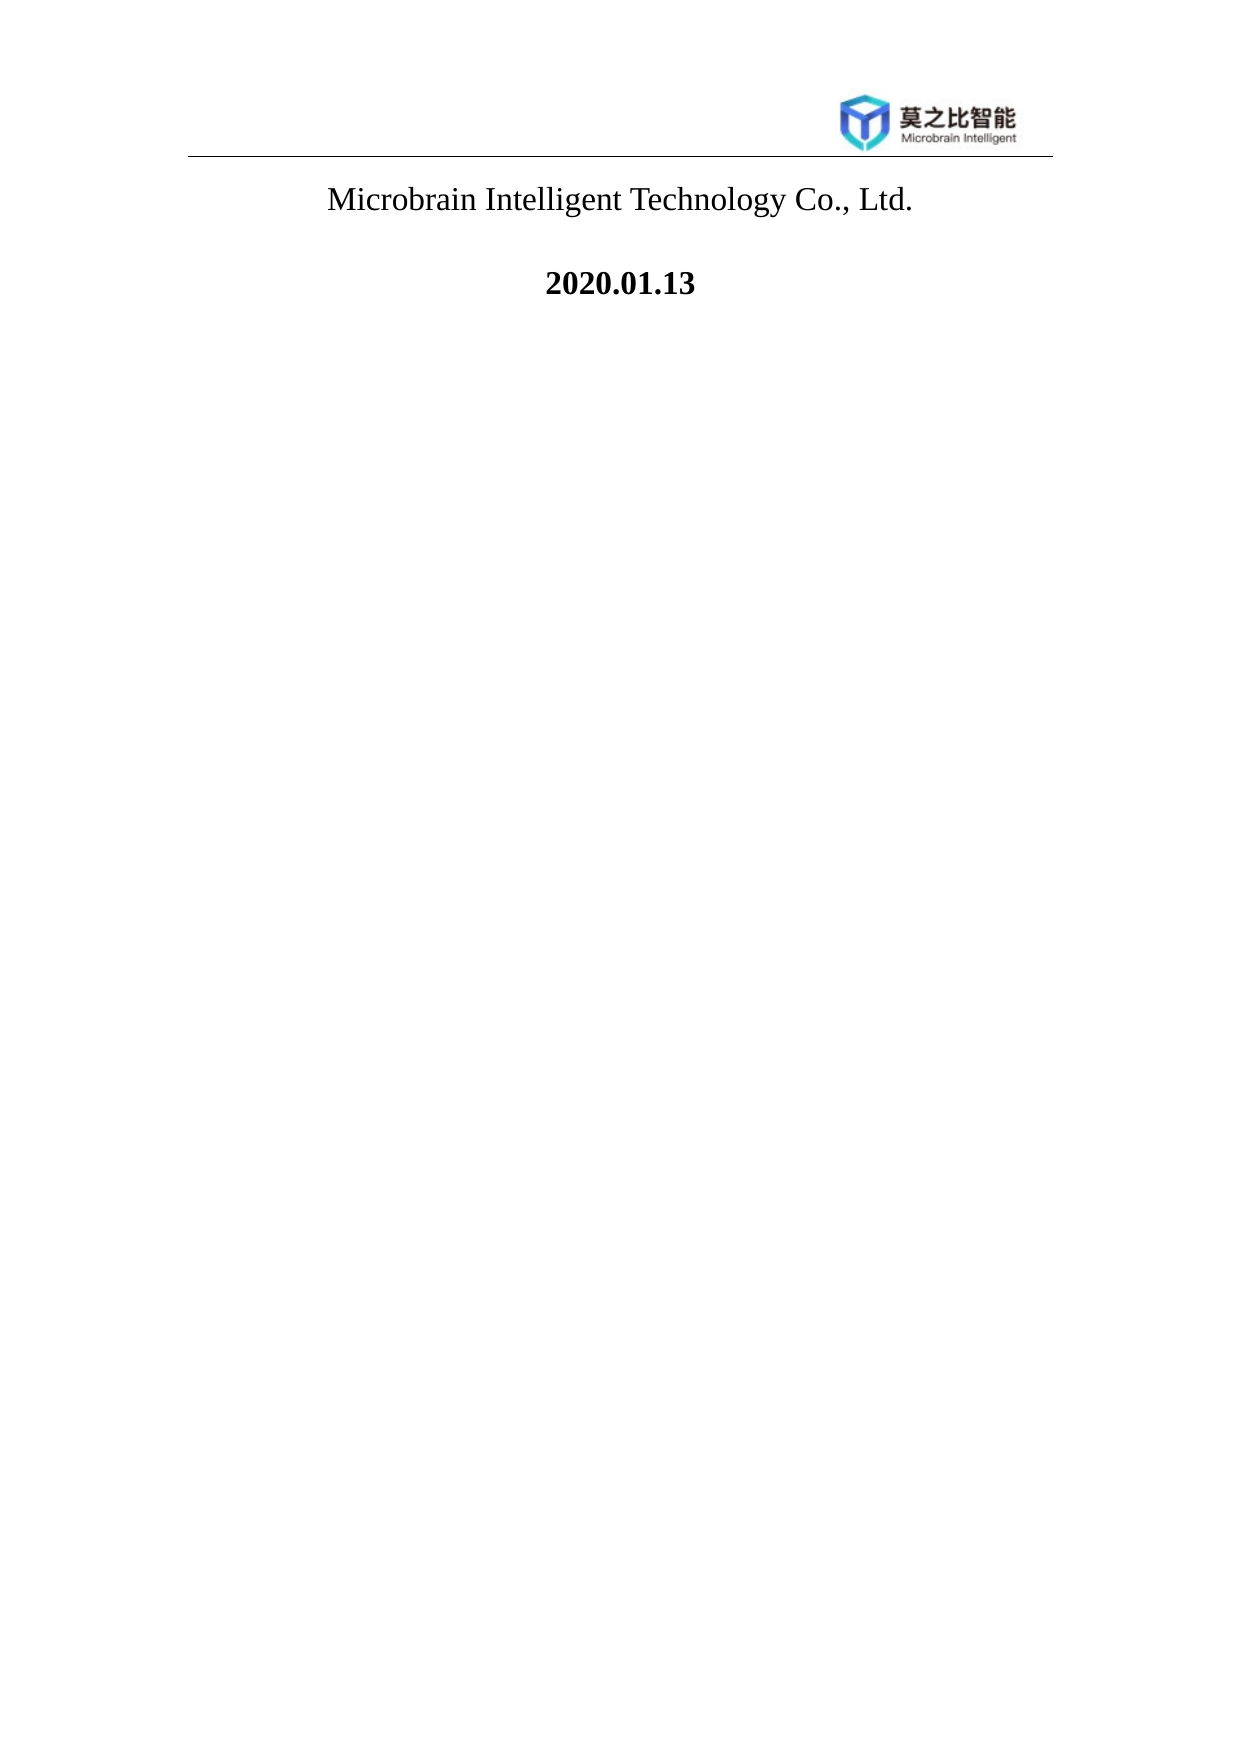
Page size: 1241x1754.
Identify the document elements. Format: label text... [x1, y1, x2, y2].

text 2020.01.13 [187, 250, 1053, 315]
text Microbrain Intelligent Technology Co., Ltd. [187, 166, 1053, 231]
picture [838, 88, 1053, 154]
